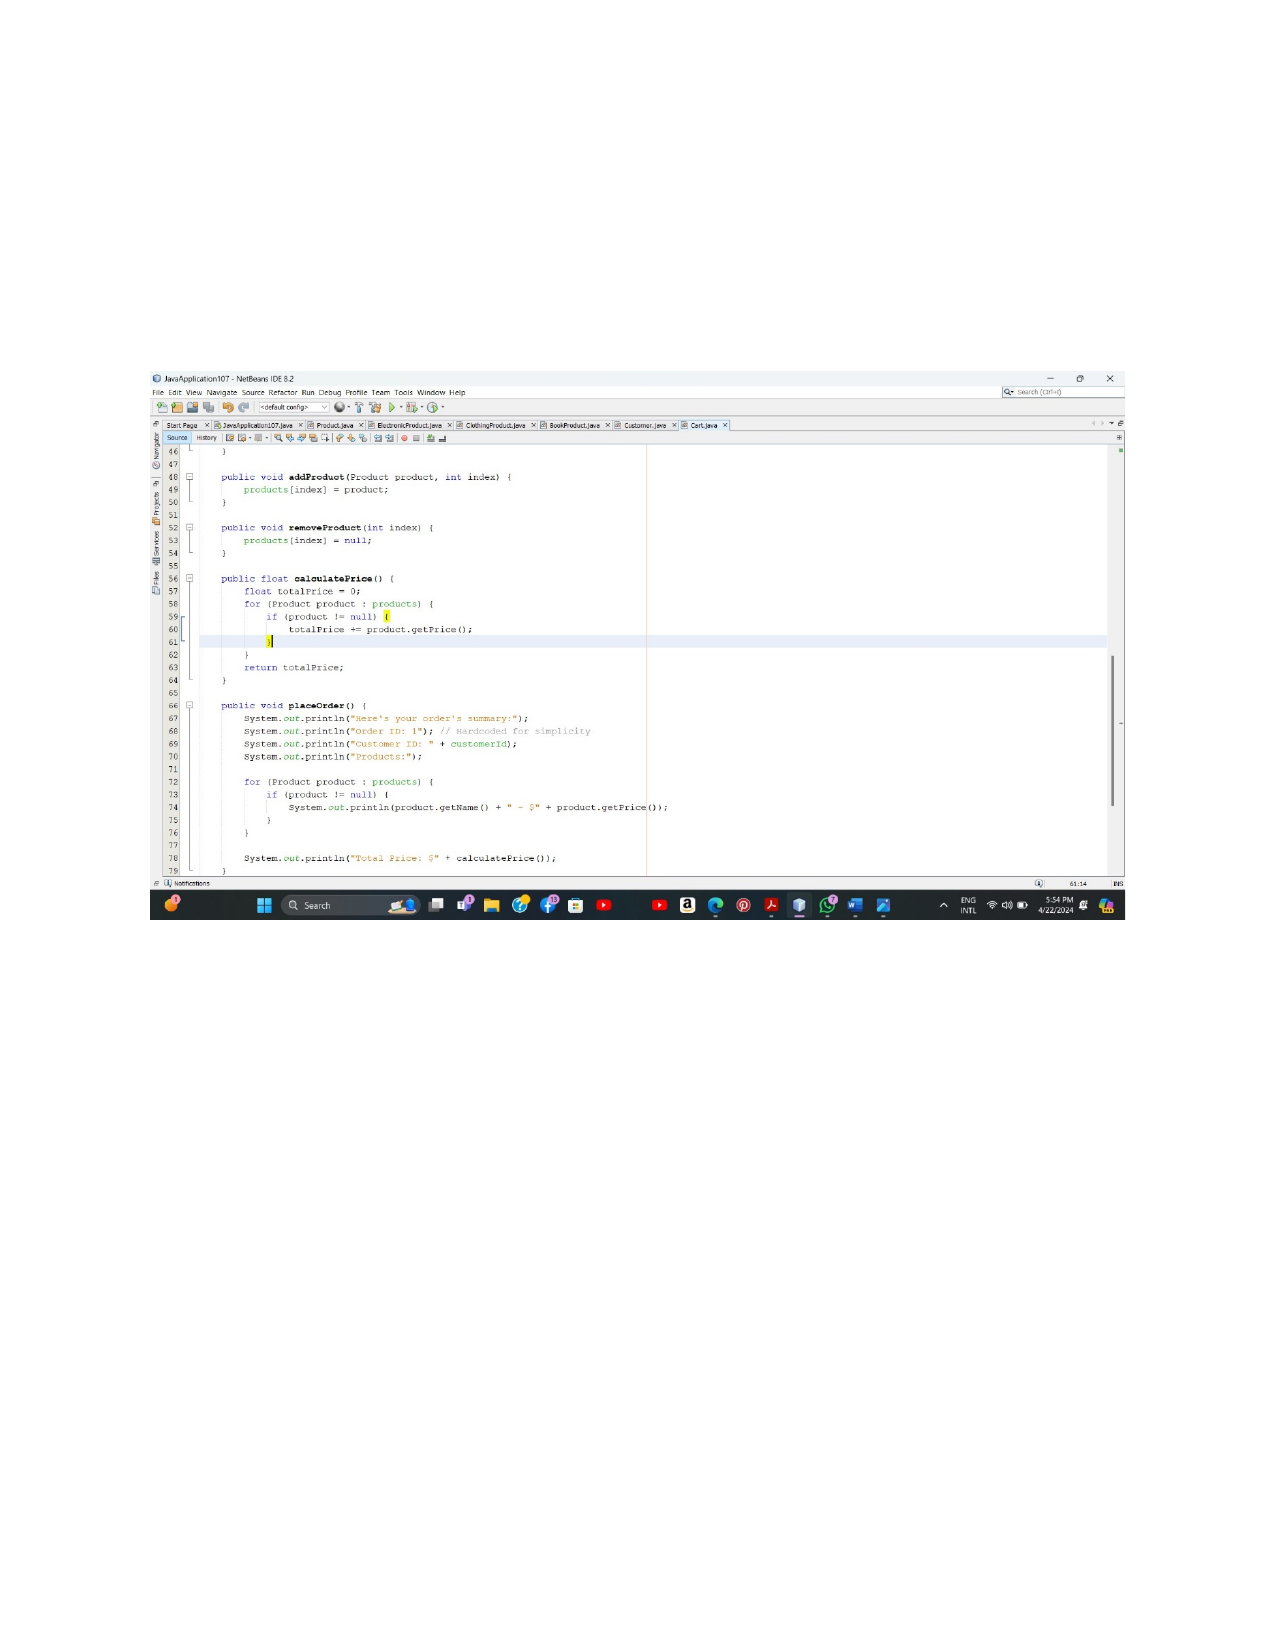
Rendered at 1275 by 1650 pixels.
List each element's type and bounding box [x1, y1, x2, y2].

picture [150, 371, 1125, 920]
